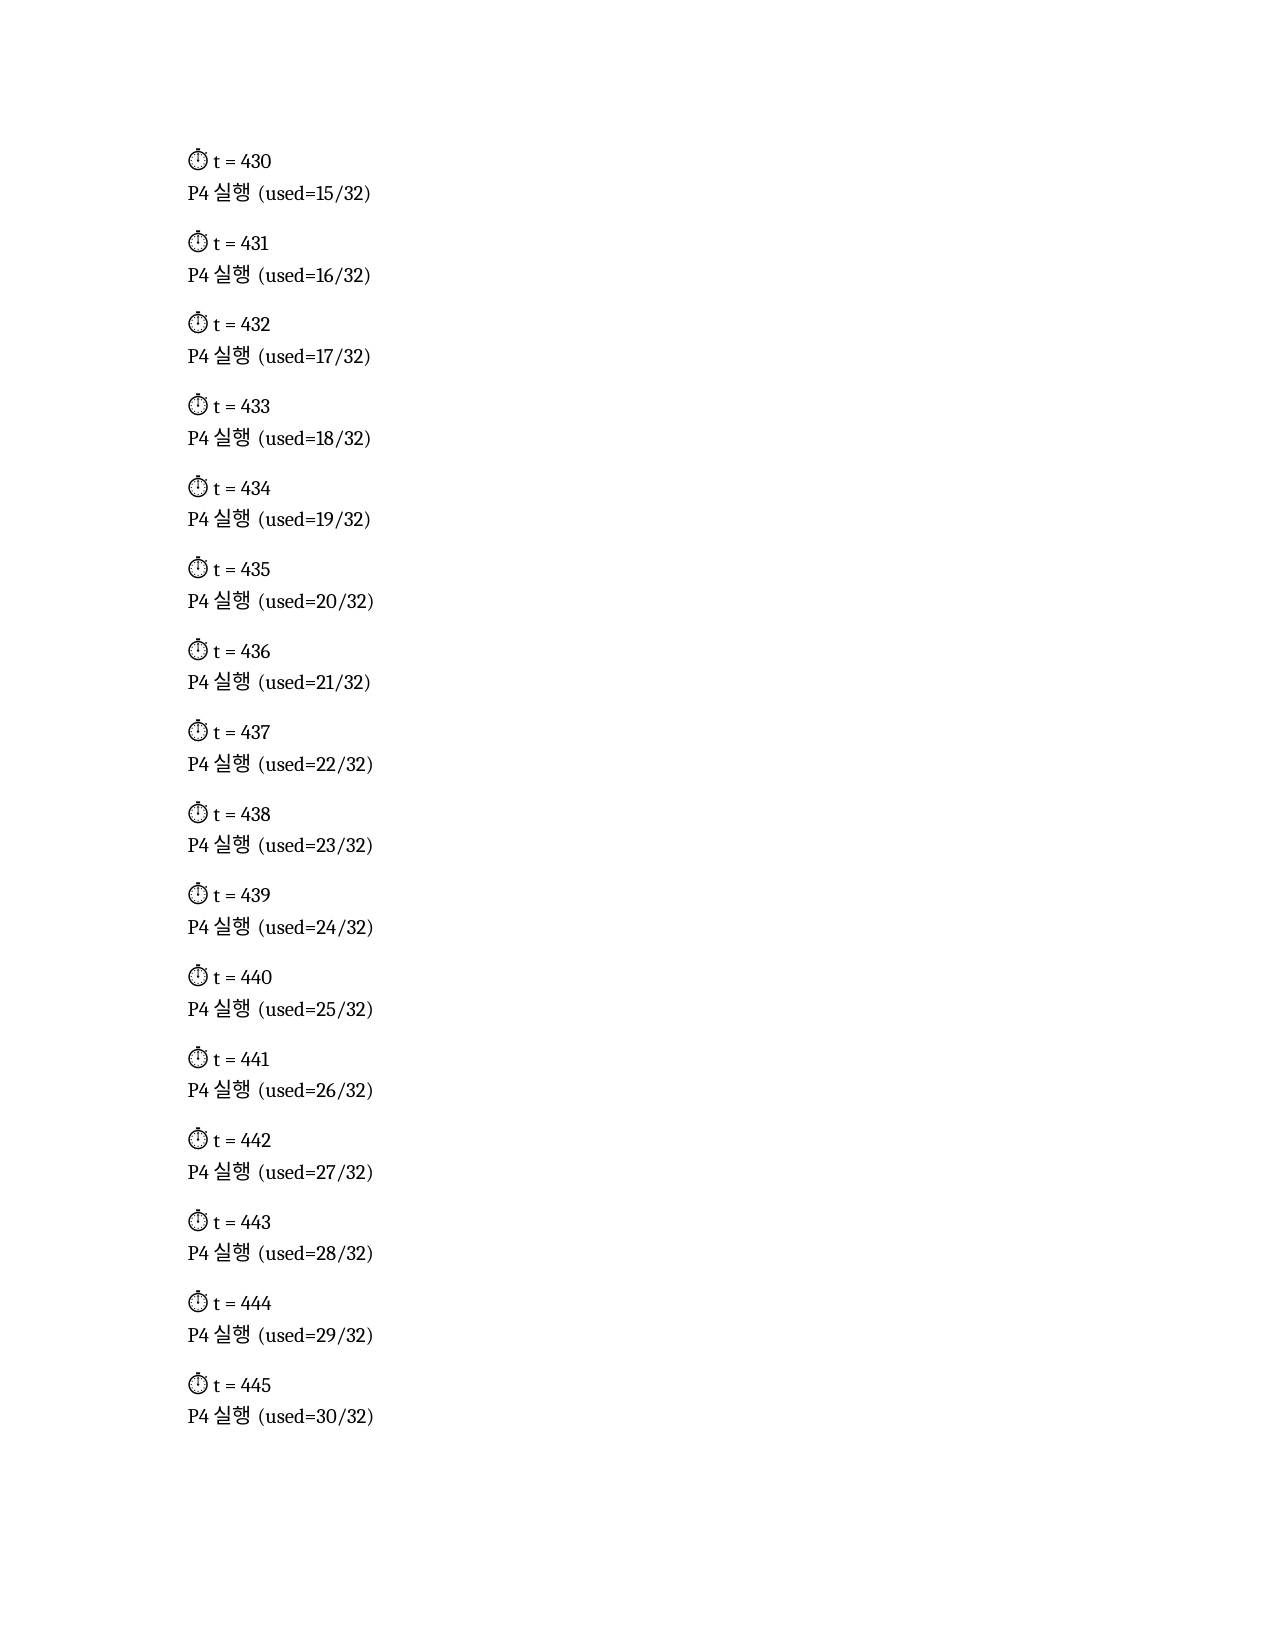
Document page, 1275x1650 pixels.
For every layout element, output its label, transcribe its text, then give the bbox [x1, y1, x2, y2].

text ⏱️ t = 436 P4 실행 (used=21/32) [187, 639, 1087, 696]
text ⏱️ t = 435 P4 실행 (used=20/32) [187, 558, 1087, 614]
text ⏱️ t = 441 P4 실행 (used=26/32) [187, 1047, 1087, 1104]
text ⏱️ t = 442 P4 실행 (used=27/32) [187, 1129, 1087, 1185]
text ⏱️ t = 434 P4 실행 (used=19/32) [187, 476, 1087, 533]
text ⏱️ t = 438 P4 실행 (used=23/32) [187, 802, 1087, 859]
text ⏱️ t = 430 P4 실행 (used=15/32) [187, 150, 1087, 207]
text ⏱️ t = 440 P4 실행 (used=25/32) [187, 966, 1087, 1022]
text ⏱️ t = 433 P4 실행 (used=18/32) [187, 395, 1087, 451]
text ⏱️ t = 437 P4 실행 (used=22/32) [187, 721, 1087, 777]
text ⏱️ t = 443 P4 실행 (used=28/32) [187, 1210, 1087, 1267]
text ⏱️ t = 432 P4 실행 (used=17/32) [187, 313, 1087, 370]
text ⏱️ t = 444 P4 실행 (used=29/32) [187, 1292, 1087, 1348]
text ⏱️ t = 445 P4 실행 (used=30/32) [187, 1373, 1087, 1430]
text ⏱️ t = 439 P4 실행 (used=24/32) [187, 884, 1087, 941]
text ⏱️ t = 431 P4 실행 (used=16/32) [187, 232, 1087, 288]
